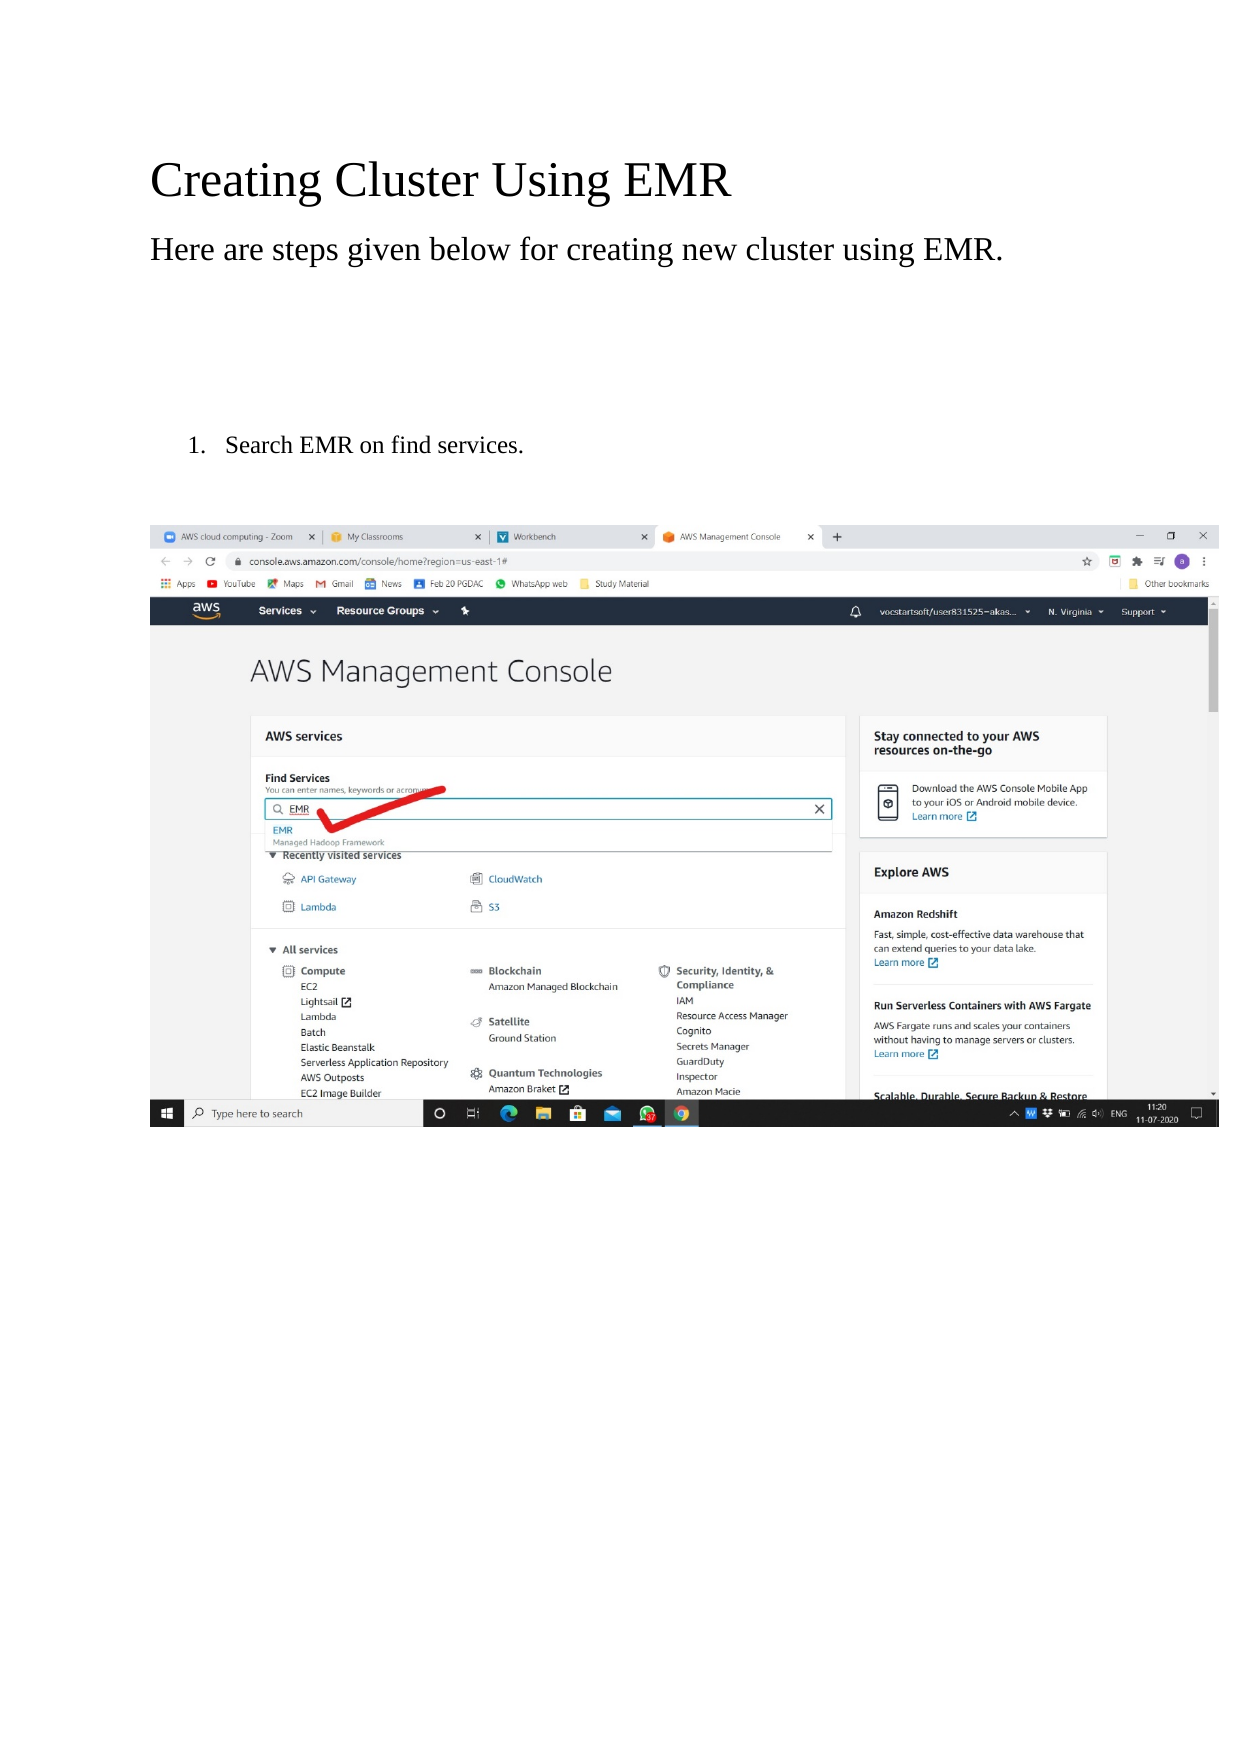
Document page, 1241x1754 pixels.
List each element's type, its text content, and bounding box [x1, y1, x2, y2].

picture [150, 525, 1219, 1127]
list Search EMR on find services. [187, 430, 1090, 459]
text Creating Cluster Using EMR [150, 150, 1090, 207]
text Here are steps given below for creating new cluster using EMR. [150, 229, 1090, 267]
